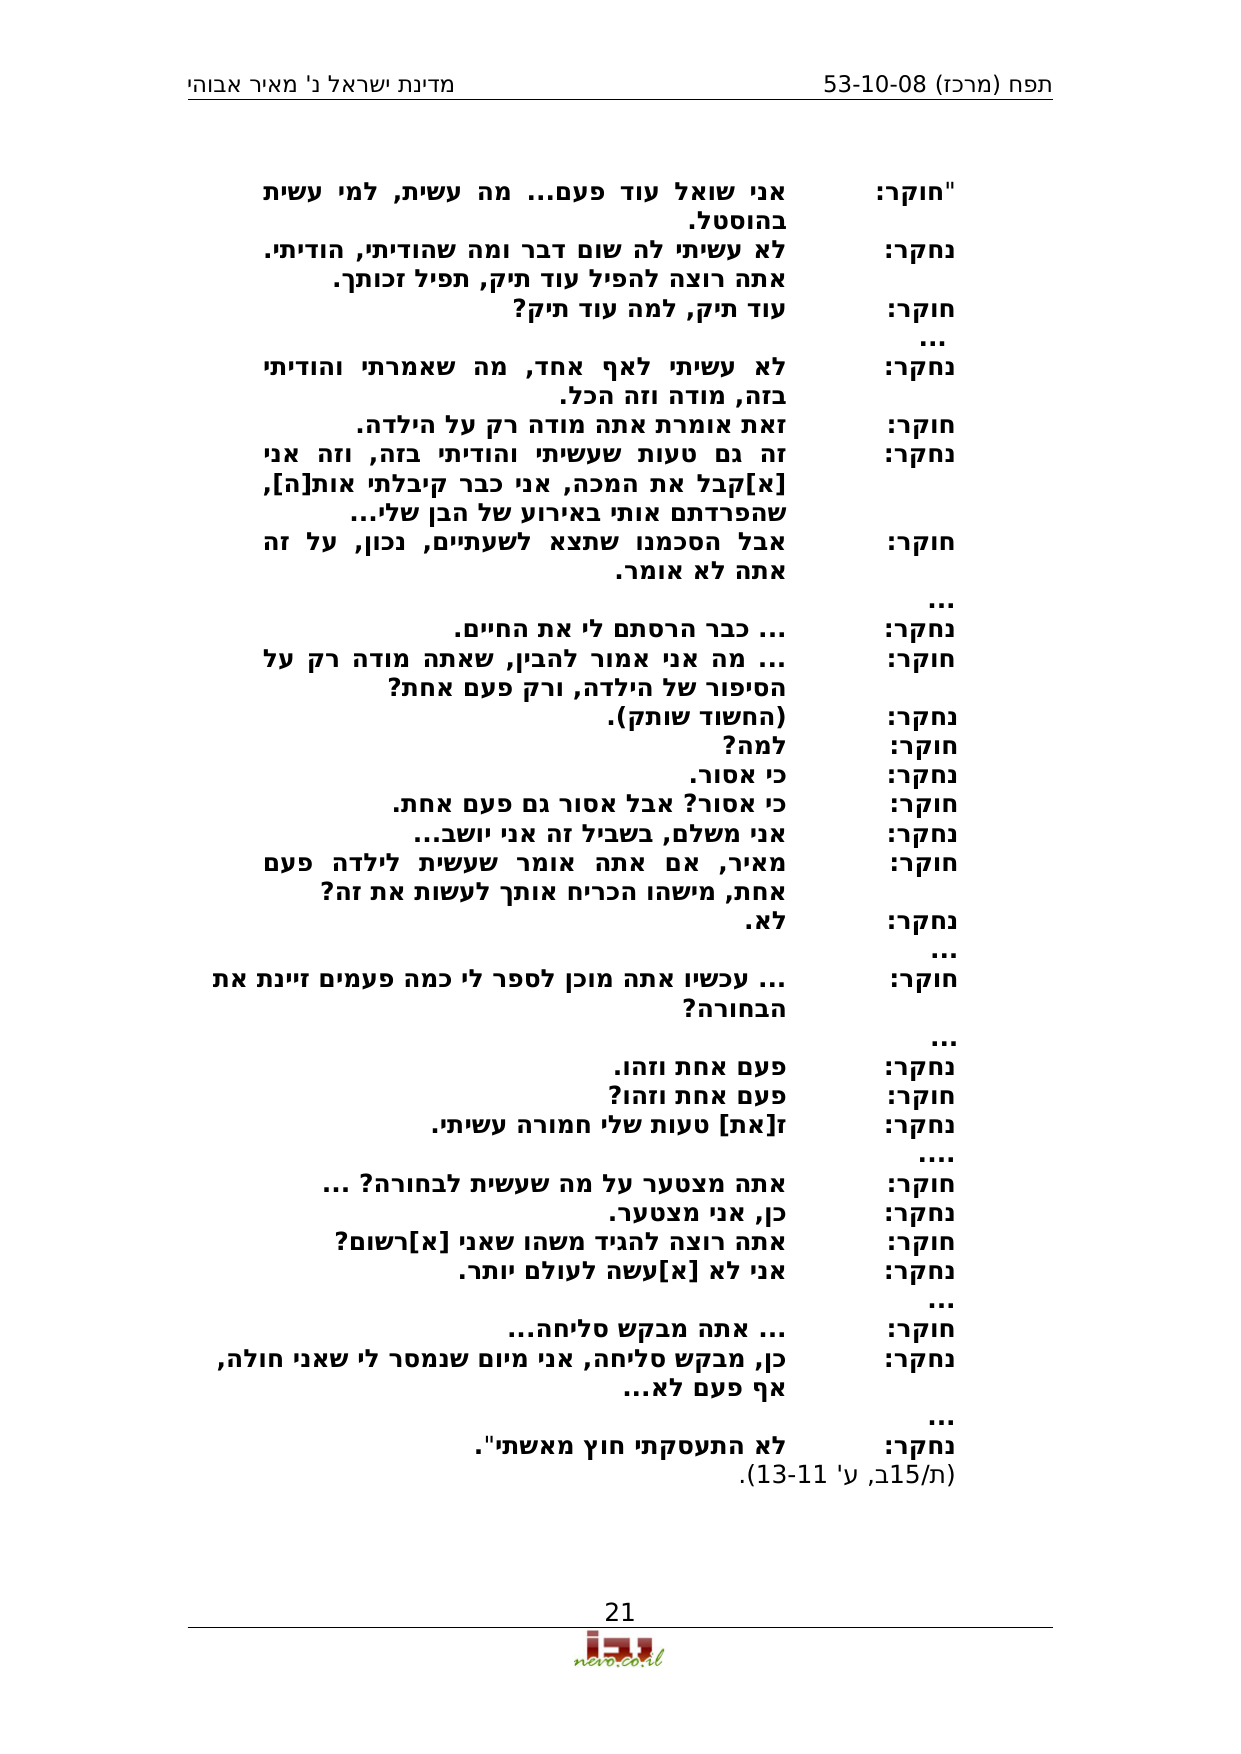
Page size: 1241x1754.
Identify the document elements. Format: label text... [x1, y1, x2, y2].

text נחקר: פעם אחת וזהו. [187, 1052, 956, 1081]
text (ת/15ב, ע' 13-11). [187, 1461, 956, 1490]
text חוקר: אתה מצטער על מה שעשית לבחורה? ... [187, 1169, 956, 1198]
text ... [187, 1402, 956, 1431]
text נחקר: כן, מבקש סליחה, אני מיום שנמסר לי שאני חולה, אף פעם לא... [187, 1344, 956, 1402]
text נחקר: כי אסור. [262, 761, 958, 790]
text נחקר: (החשוד שותק). [262, 702, 958, 731]
text ... [262, 323, 956, 352]
text חוקר: כי אסור? אבל אסור גם פעם אחת. [262, 790, 958, 819]
text חוקר: אבל הסכמנו שתצא לשעתיים, נכון, על זה אתה לא אומר. [262, 527, 956, 586]
text נחקר: לא התעסקתי חוץ מאשתי". [187, 1431, 956, 1461]
text חוקר: עוד תיק, למה עוד תיק? [262, 294, 956, 323]
text ... [187, 1023, 958, 1052]
text נחקר: לא עשיתי לה שום דבר ומה שהודיתי, הודיתי. אתה רוצה להפיל עוד תיק, תפיל זכותך. [262, 236, 956, 294]
text נחקר: כן, אני מצטער. [187, 1198, 956, 1227]
text נחקר: זה גם טעות שעשיתי והודיתי בזה, וזה אני [א]קבל את המכה, אני כבר קיבלתי אות[ה], שהפרדתם אותי באירוע של הבן שלי... [262, 440, 956, 527]
text נחקר: אני משלם, בשביל זה אני יושב... [262, 819, 958, 848]
text נחקר: ... כבר הרסתם לי את החיים. [262, 615, 956, 644]
text "חוקר: אני שואל עוד פעם... מה עשית, למי עשית בהוסטל. [262, 177, 956, 236]
text .... [187, 1140, 956, 1169]
text ... [262, 586, 956, 615]
text חוקר: אתה רוצה להגיד משהו שאני [א]רשום? [187, 1227, 956, 1256]
text נחקר: אני לא [א]עשה לעולם יותר. [187, 1256, 956, 1286]
text חוקר: מאיר, אם אתה אומר שעשית לילדה פעם אחת, מישהו הכריח אותך לעשות את זה? [262, 848, 958, 906]
picture [574, 1630, 666, 1668]
text חוקר: ... עכשיו אתה מוכן לספר לי כמה פעמים זיינת את הבחורה? [187, 965, 958, 1023]
text חוקר: למה? [262, 731, 958, 761]
text נחקר: לא. [187, 906, 958, 936]
text נחקר: ז[את] טעות שלי חמורה עשיתי. [187, 1111, 956, 1140]
text נחקר: לא עשיתי לאף אחד, מה שאמרתי והודיתי בזה, מודה וזה הכל. [262, 352, 956, 411]
text ... [187, 936, 958, 965]
text חוקר: ... אתה מבקש סליחה... [187, 1315, 956, 1344]
text חוקר: פעם אחת וזהו? [187, 1081, 956, 1111]
text ... [187, 1286, 956, 1315]
text חוקר: ... מה אני אמור להבין, שאתה מודה רק על הסיפור של הילדה, ורק פעם אחת? [262, 644, 956, 702]
text חוקר: זאת אומרת אתה מודה רק על הילדה. [262, 411, 956, 440]
